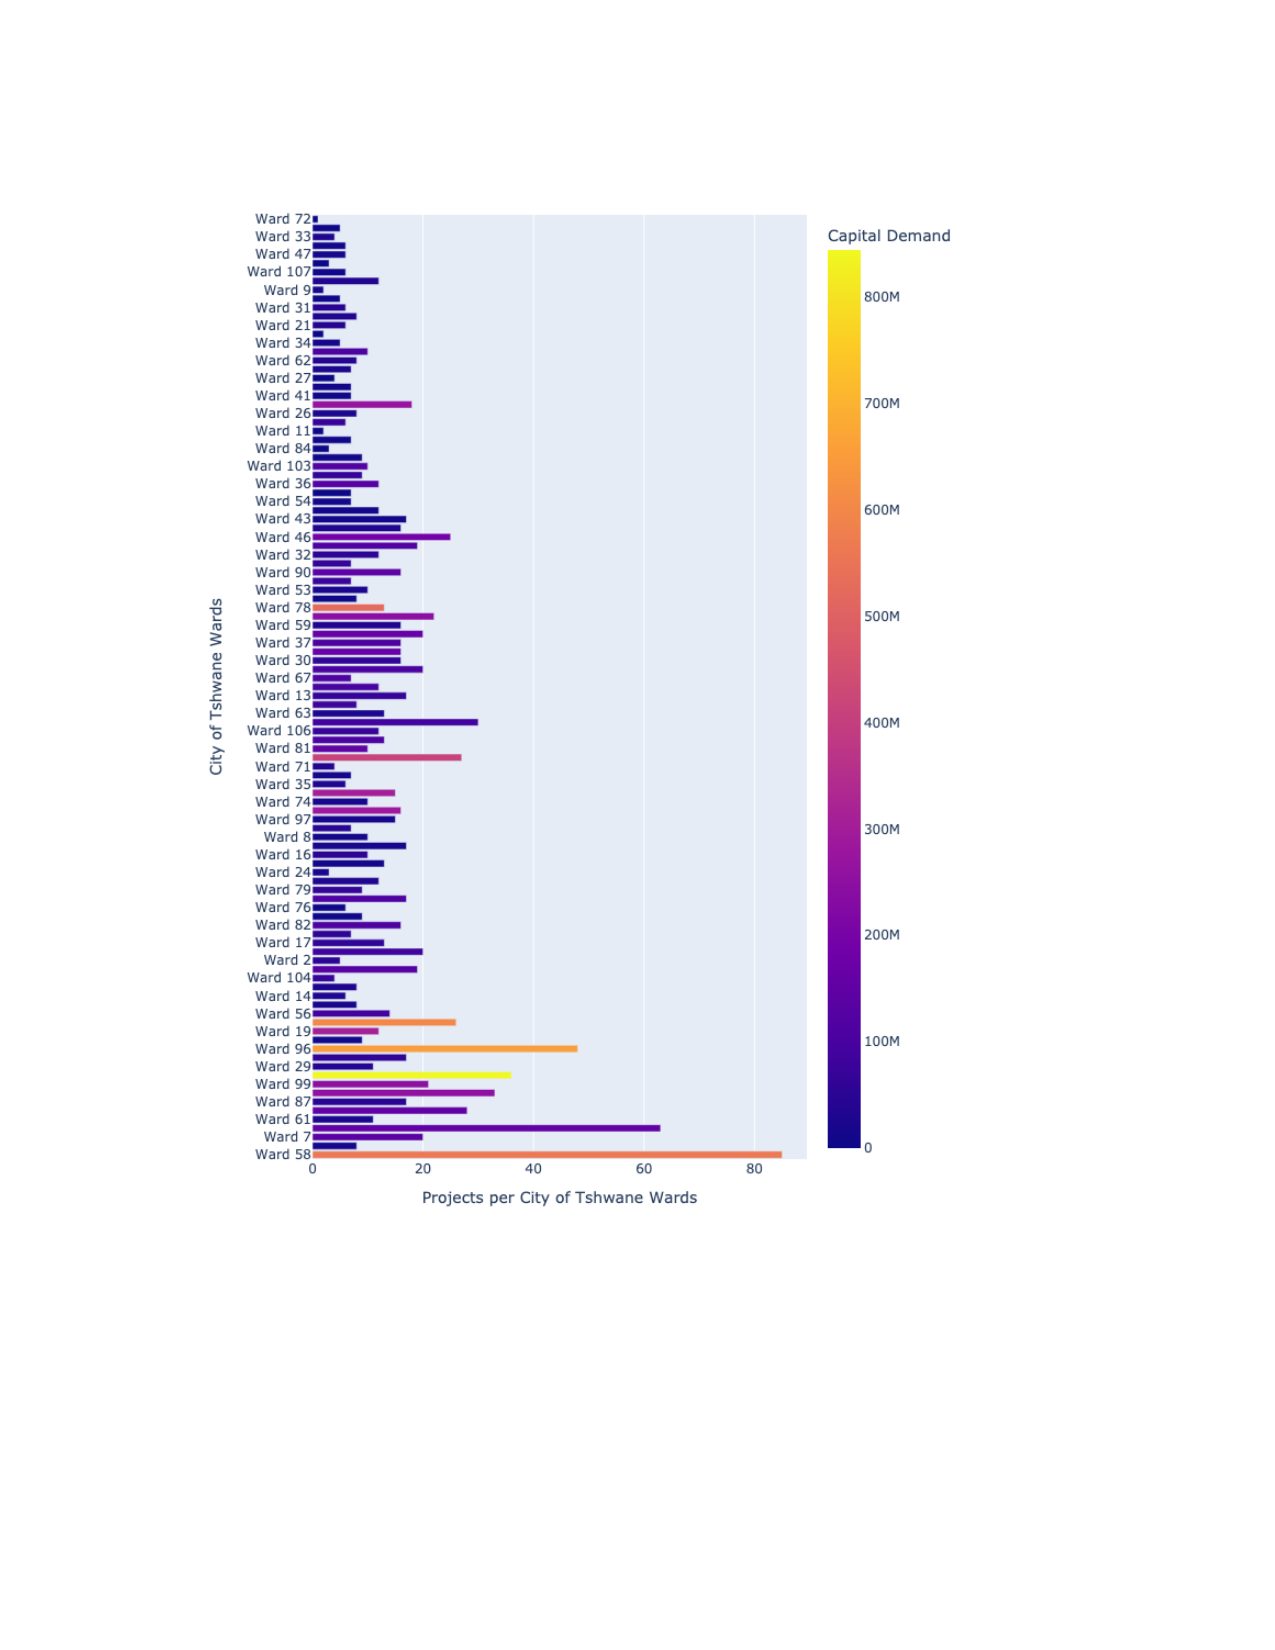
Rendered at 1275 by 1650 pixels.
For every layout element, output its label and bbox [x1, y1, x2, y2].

picture [206, 150, 974, 1247]
